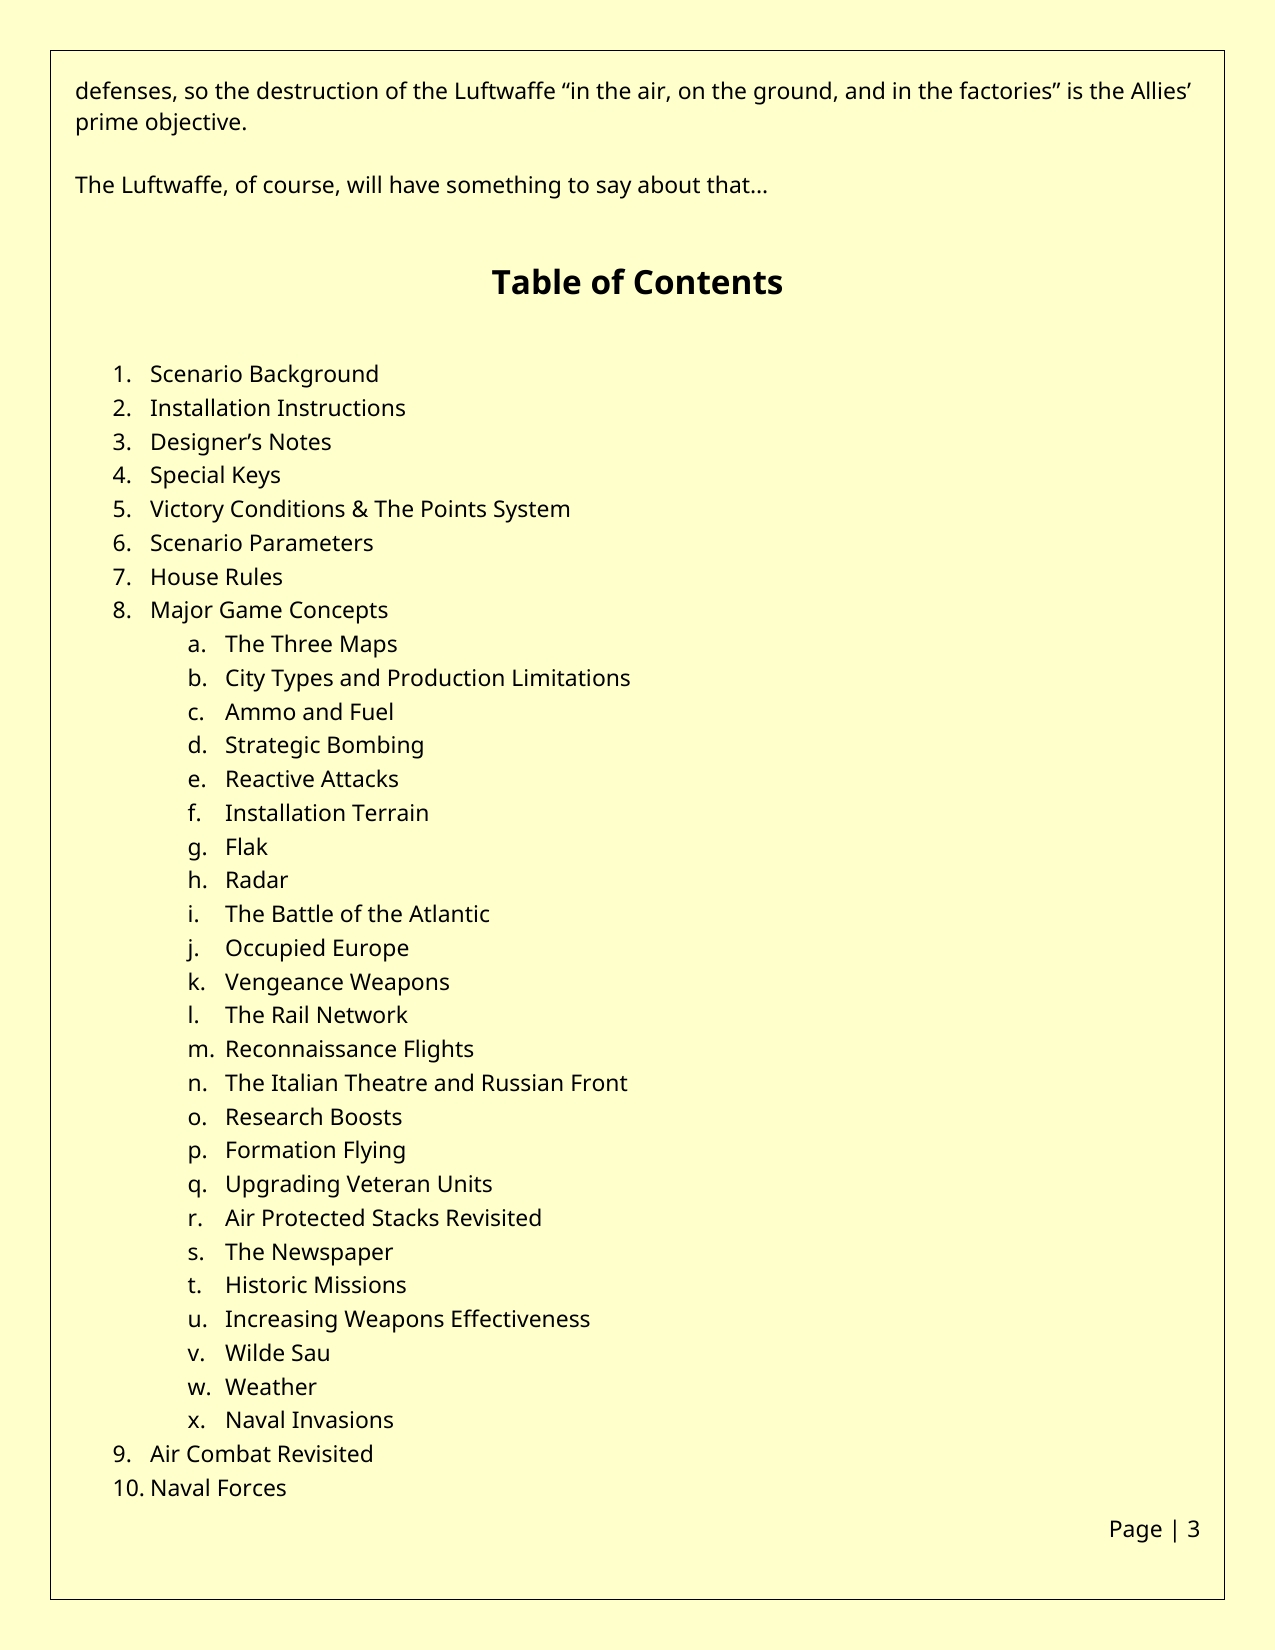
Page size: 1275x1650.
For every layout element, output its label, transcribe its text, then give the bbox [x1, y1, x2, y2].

list Formation Flying [187, 1134, 1200, 1166]
list Reconnaissance Flights [187, 1033, 1200, 1064]
list Weather [187, 1371, 1200, 1402]
list The Battle of the Atlantic [187, 898, 1200, 929]
list City Types and Production Limitations [187, 662, 1200, 693]
list Upgrading Veteran Units [187, 1168, 1200, 1199]
list The Italian Theatre and Russian Front [187, 1067, 1200, 1098]
list The Newspaper [187, 1236, 1200, 1267]
list The Rail Network [187, 999, 1200, 1031]
list Special Keys [112, 459, 1200, 491]
list Vengeance Weapons [187, 966, 1200, 997]
list Ammo and Fuel [187, 696, 1200, 727]
list Historic Missions [187, 1269, 1200, 1301]
list Naval Invasions [187, 1404, 1200, 1436]
list Victory Conditions & The Points System [112, 493, 1200, 524]
list Installation Instructions [112, 392, 1200, 423]
list The Three Maps [187, 628, 1200, 659]
list Flak [187, 831, 1200, 862]
list Increasing Weapons Effectiveness [187, 1303, 1200, 1334]
list Strategic Bombing [187, 729, 1200, 761]
list Designer’s Notes [112, 426, 1200, 457]
list Reactive Attacks [187, 763, 1200, 794]
list Installation Terrain [187, 797, 1200, 828]
list Research Boosts [187, 1101, 1200, 1132]
list Scenario Background [112, 358, 1200, 389]
list Major Game Concepts [112, 594, 1200, 626]
list House Rules [112, 561, 1200, 592]
text The Luftwaffe, of course, will have something to say about that… [75, 169, 1200, 200]
list Radar [187, 864, 1200, 896]
list Air Combat Revisited [112, 1438, 1200, 1469]
list Occupied Europe [187, 932, 1200, 963]
subtitle Table of Contents [75, 259, 1200, 304]
list Air Protected Stacks Revisited [187, 1202, 1200, 1233]
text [75, 75, 1200, 137]
list Naval Forces [112, 1472, 1200, 1503]
list Wilde Sau [187, 1337, 1200, 1368]
list Scenario Parameters [112, 527, 1200, 558]
